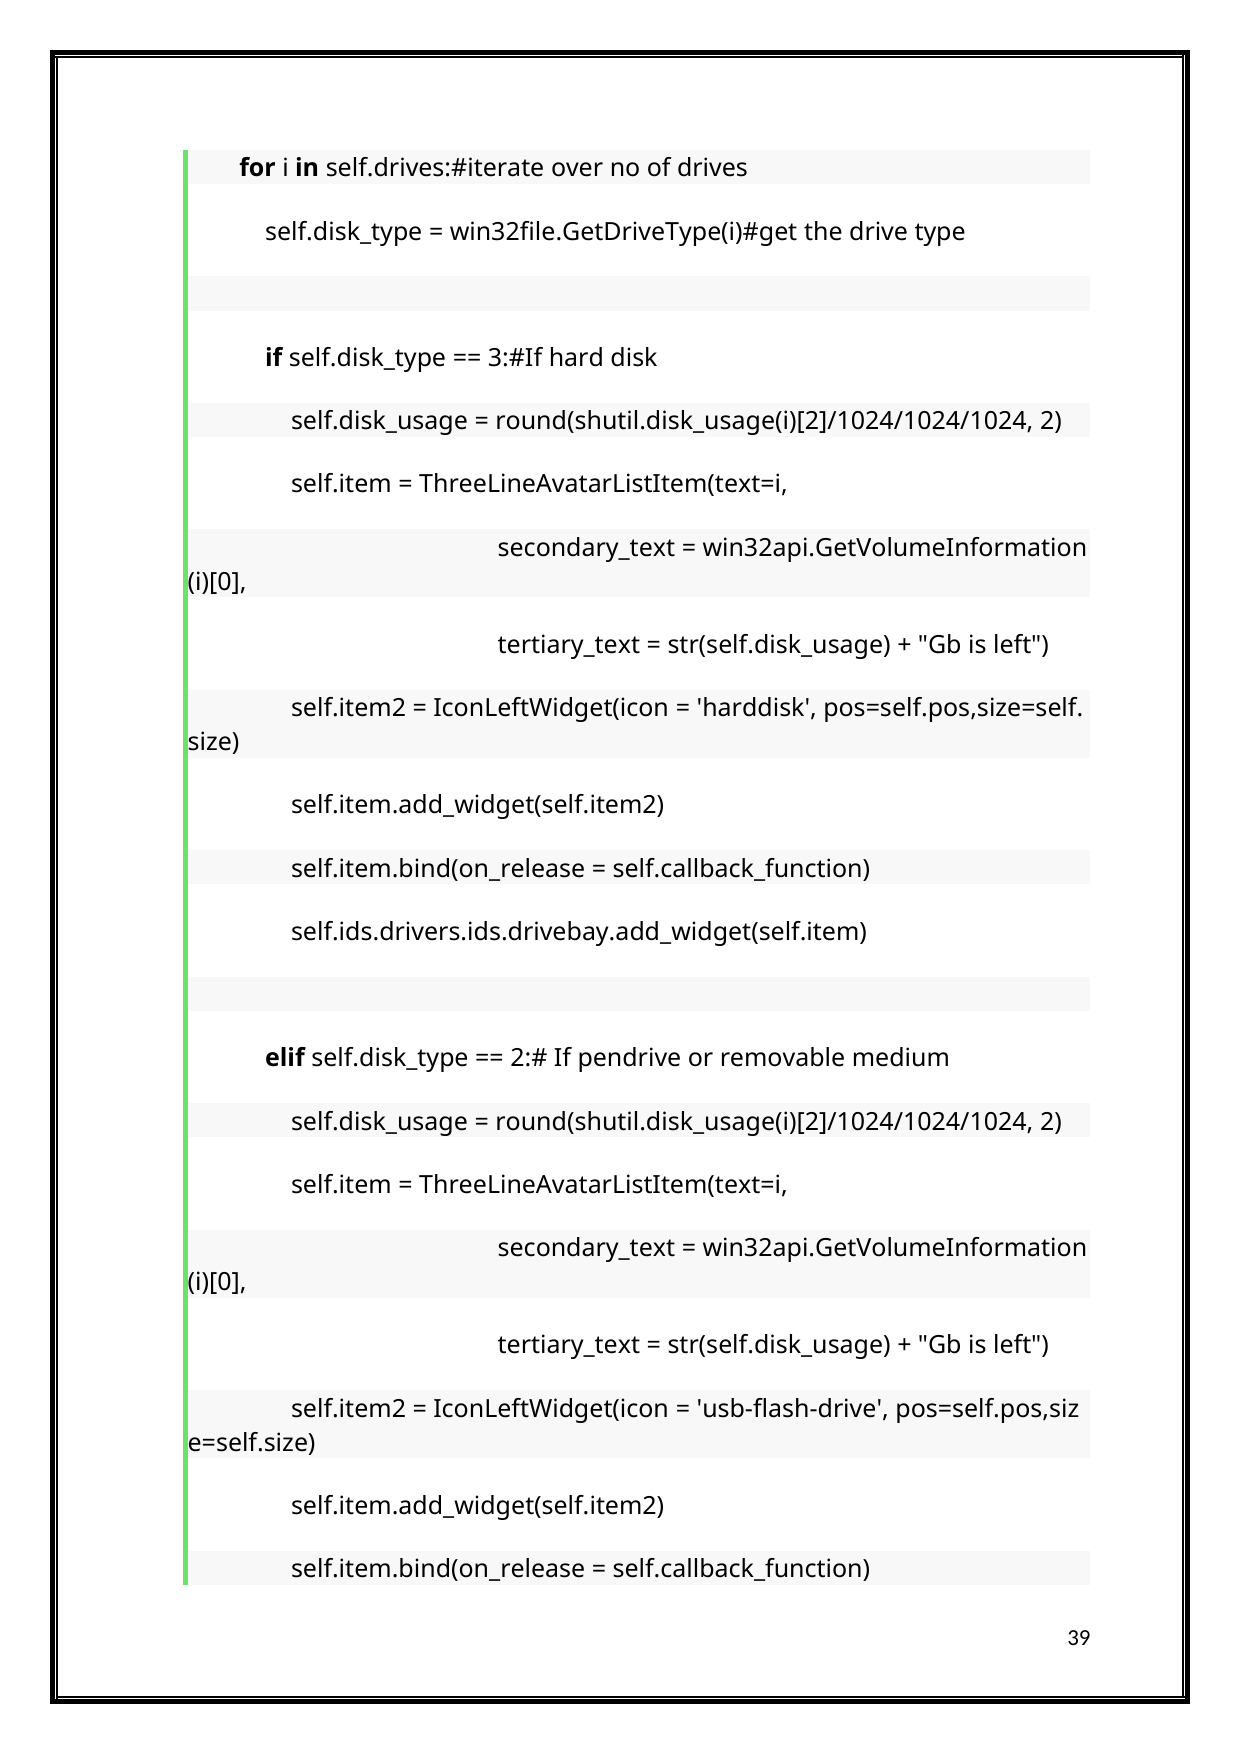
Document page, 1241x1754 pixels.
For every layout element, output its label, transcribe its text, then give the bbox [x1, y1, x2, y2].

text self.ids.drivers.ids.drivebay.add_widget(self.item) [188, 914, 1090, 948]
text self.item.add_widget(self.item2) [188, 1488, 1090, 1522]
text self.item2 = IconLeftWidget(icon = 'harddisk', pos=self.pos,size=self.size) [188, 690, 1090, 758]
text self.disk_usage = round(shutil.disk_usage(i)[2]/1024/1024/1024, 2) [188, 403, 1090, 437]
text secondary_text = win32api.GetVolumeInformation(i)[0], [188, 529, 1090, 597]
text if self.disk_type == 3:#If hard disk [188, 340, 1090, 374]
text self.item = ThreeLineAvatarListItem(text=i, [188, 466, 1090, 500]
text self.item.bind(on_release = self.callback_function) [188, 1551, 1090, 1585]
text tertiary_text = str(self.disk_usage) + "Gb is left") [188, 627, 1090, 661]
text elif self.disk_type == 2:# If pendrive or removable medium [188, 1040, 1090, 1074]
text for i in self.drives:#iterate over no of drives [188, 150, 1090, 184]
text self.disk_type = win32file.GetDriveType(i)#get the drive type [188, 213, 1090, 247]
text secondary_text = win32api.GetVolumeInformation(i)[0], [188, 1230, 1090, 1298]
text tertiary_text = str(self.disk_usage) + "Gb is left") [188, 1327, 1090, 1361]
text self.item.bind(on_release = self.callback_function) [188, 850, 1090, 884]
text self.item.add_widget(self.item2) [188, 787, 1090, 821]
text self.disk_usage = round(shutil.disk_usage(i)[2]/1024/1024/1024, 2) [188, 1103, 1090, 1137]
text self.item = ThreeLineAvatarListItem(text=i, [188, 1167, 1090, 1201]
text self.item2 = IconLeftWidget(icon = 'usb-flash-drive', pos=self.pos,size=self.size) [188, 1390, 1090, 1458]
